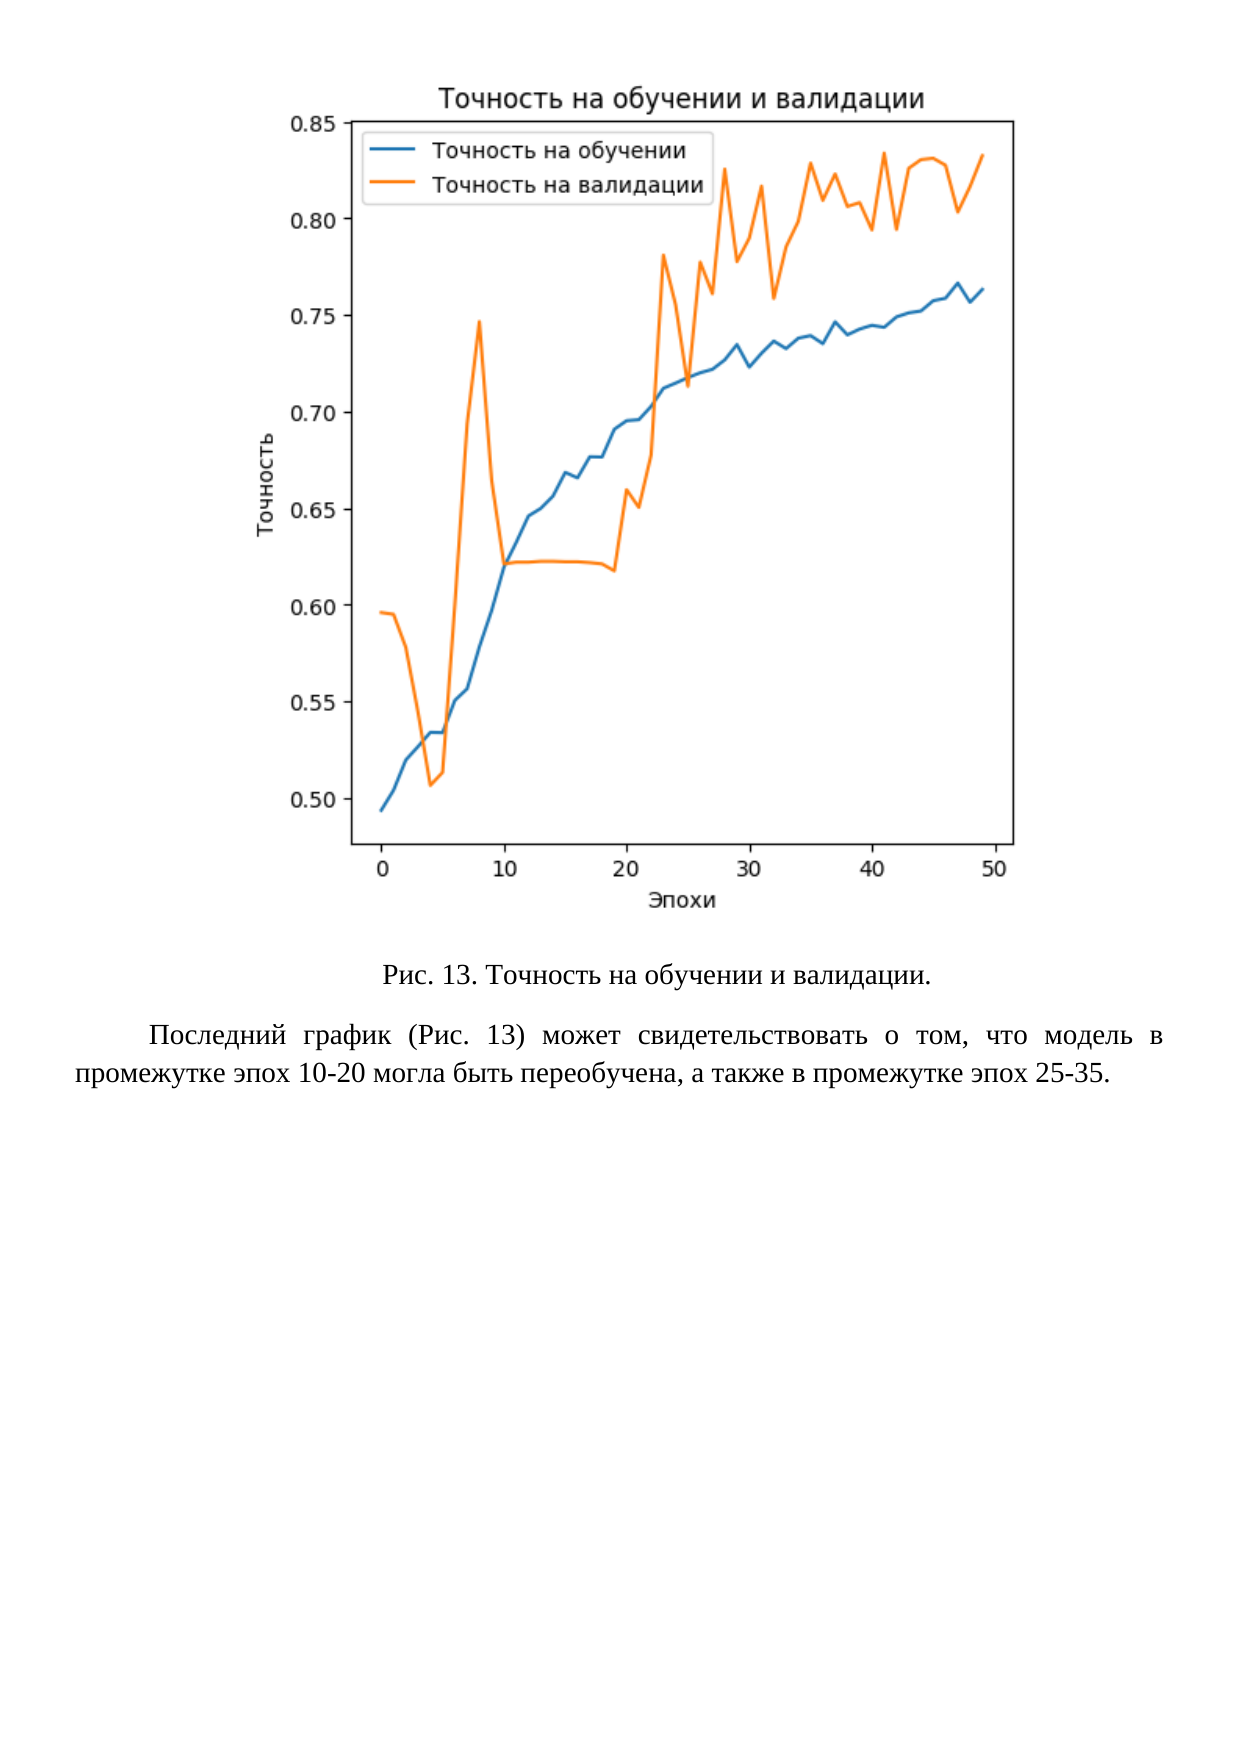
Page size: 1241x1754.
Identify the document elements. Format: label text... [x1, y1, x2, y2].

text Последний график (Рис. 13) может свидетельствовать о том, что модель в промежутке эпох 10-20 могла быть переобучена, а также в промежутке эпох 25-35. [75, 1017, 1165, 1089]
picture [248, 75, 1066, 933]
text Рис. 13. Точность на обучении и валидации. [75, 957, 1165, 991]
